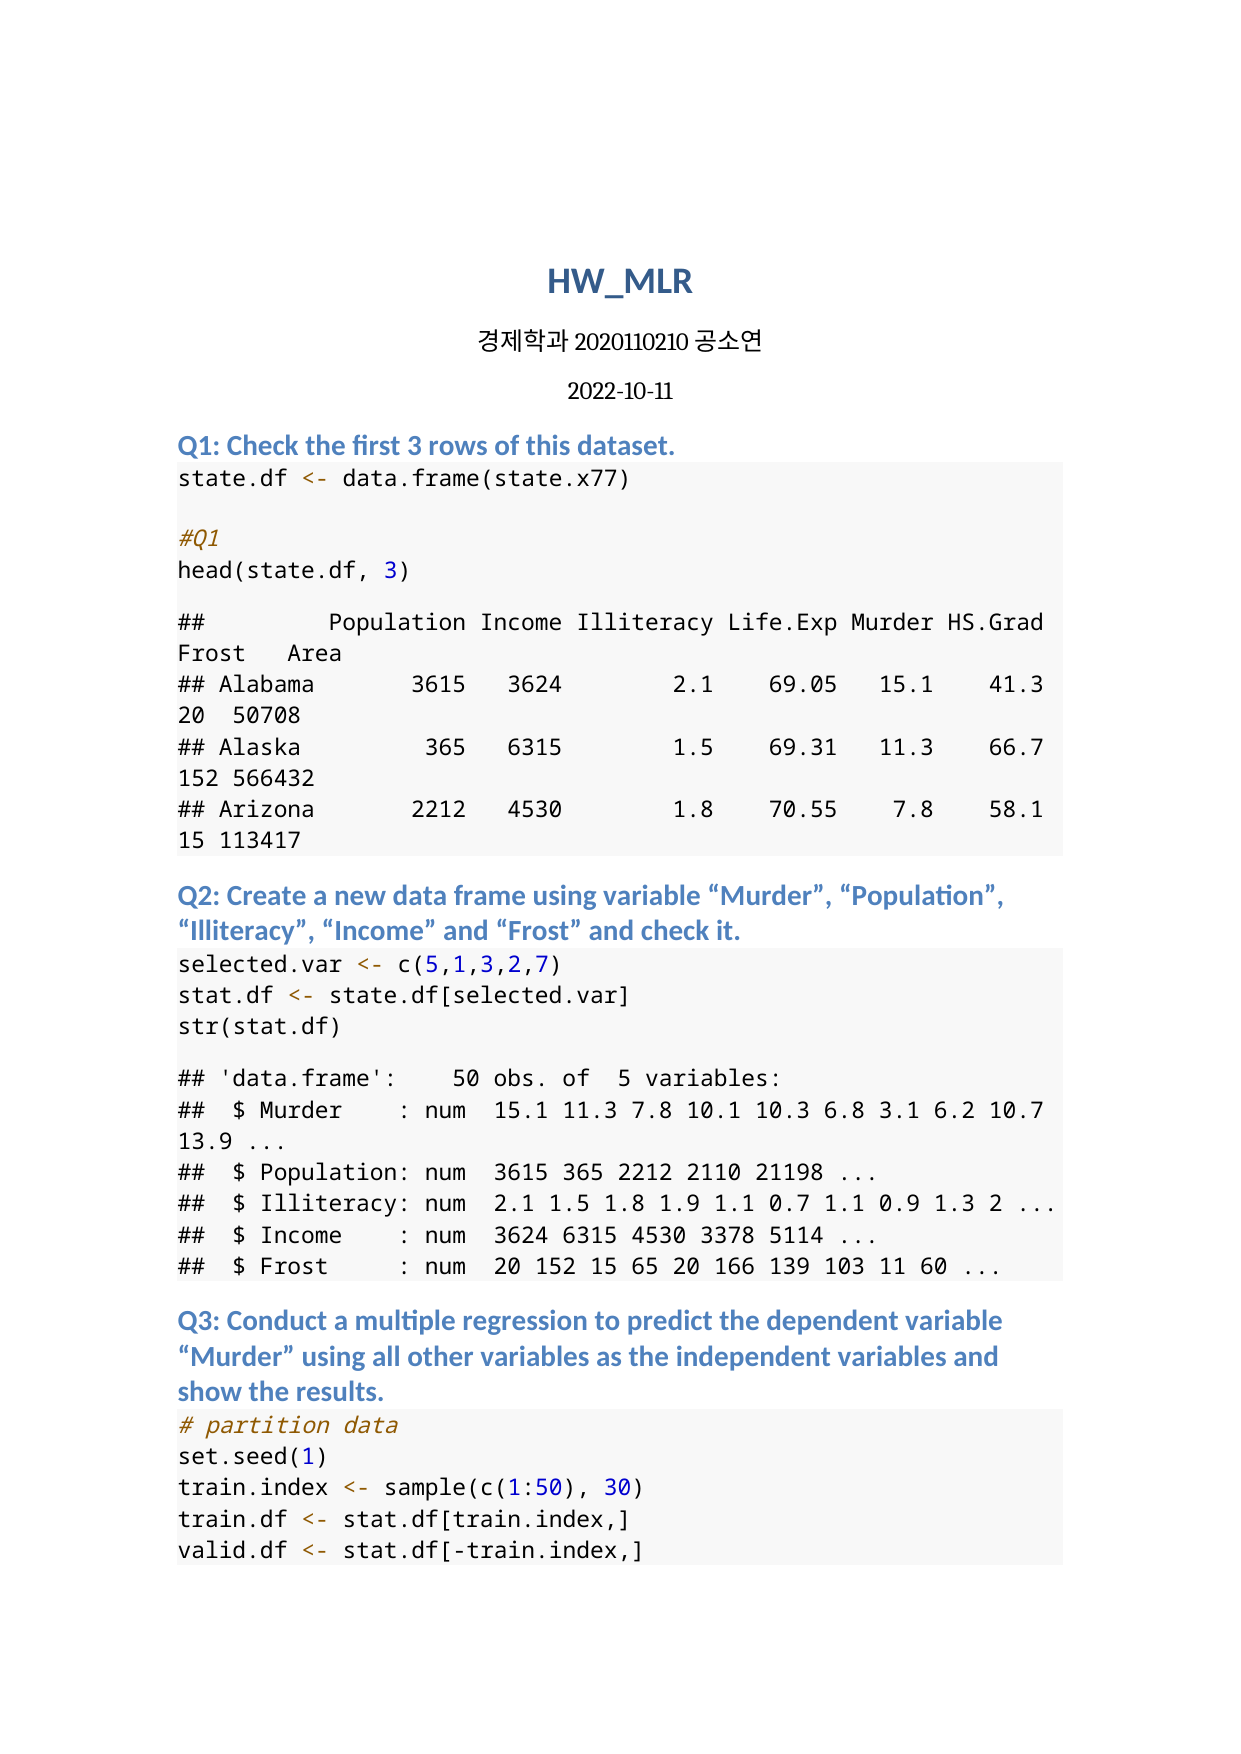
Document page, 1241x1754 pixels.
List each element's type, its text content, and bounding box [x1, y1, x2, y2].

text ## Population Income Illiteracy Life.Exp Murder HS.Grad Frost Area ## Alabama 3615 3624 2.1 69.05 15.1 41.3 20 50708 ## Alaska 365 6315 1.5 69.31 11.3 66.7 152 566432 ## Arizona 2212 4530 1.8 70.55 7.8 58.1 15 113417 [177, 606, 1063, 856]
subtitle Q1: Check the first 3 rows of this dataset. [177, 427, 1063, 462]
subtitle Q2: Create a new data frame using variable “Murder”, “Population”, “Illiteracy”, “Income” and “Frost” and check it. [177, 877, 1063, 948]
text state.df <- data.frame(state.x77) #Q1 head(state.df, 3) [177, 462, 1063, 585]
text 경제학과 2020110210 공소연 [177, 328, 1063, 356]
text 2022-10-11 [177, 377, 1063, 406]
text ## 'data.frame': 50 obs. of 5 variables: ## $ Murder : num 15.1 11.3 7.8 10.1 10.3 6.8 3.1 6.2 10.7 13.9 ... ## $ Population: num 3615 365 2212 2110 21198 ... ## $ Illiteracy: num 2.1 1.5 1.8 1.9 1.1 0.7 1.1 0.9 1.3 2 ... ## $ Income : num 3624 6315 4530 3378 5114 ... ## $ Frost : num 20 152 15 65 20 166 139 103 11 60 ... [177, 1062, 1063, 1281]
text selected.var <- c(5,1,3,2,7) stat.df <- state.df[selected.var] str(stat.df) [342, 948, 1063, 1042]
subtitle Q3: Conduct a multiple regression to predict the dependent variable “Murder” using all other variables as the independent variables and show the results. [177, 1302, 1063, 1409]
title HW_MLR [177, 257, 1063, 303]
